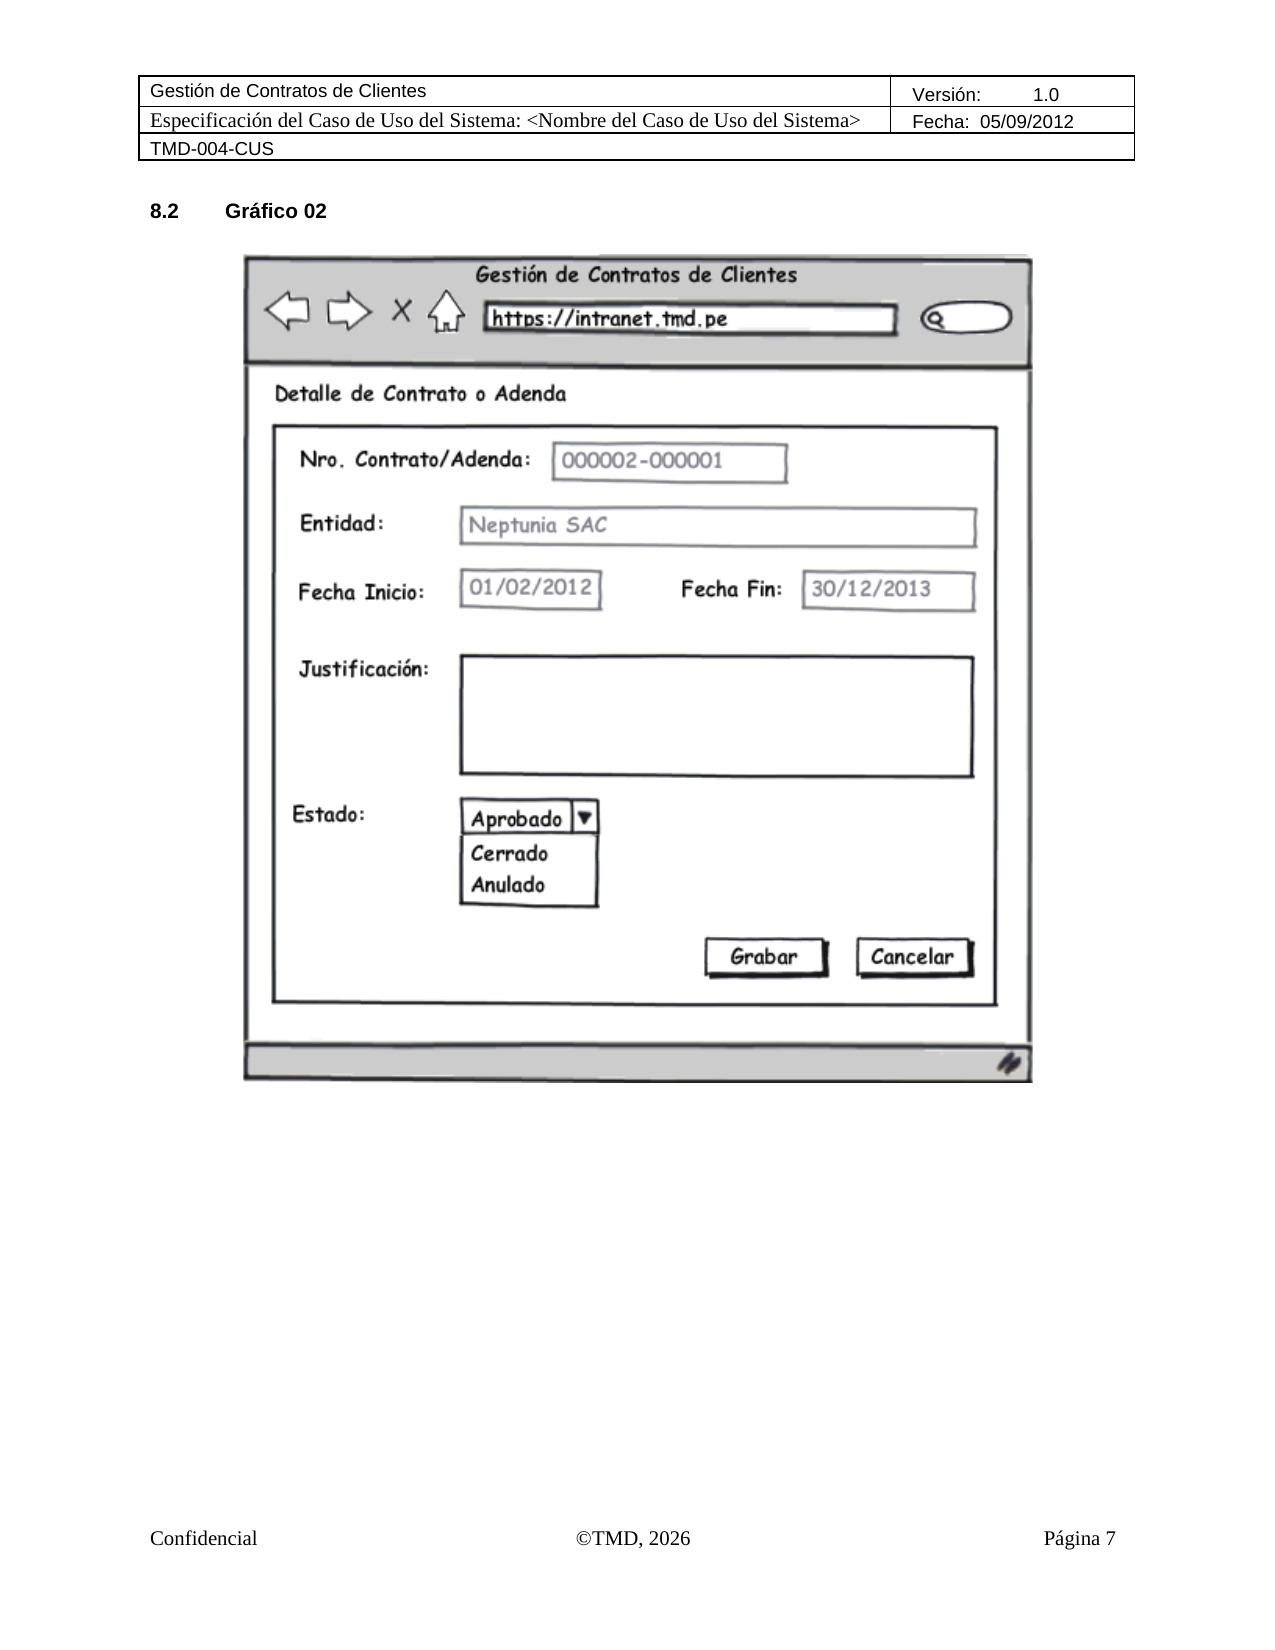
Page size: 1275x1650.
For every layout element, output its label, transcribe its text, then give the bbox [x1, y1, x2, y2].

subtitle Gráfico 02 [150, 198, 1125, 223]
picture [242, 254, 1033, 1083]
